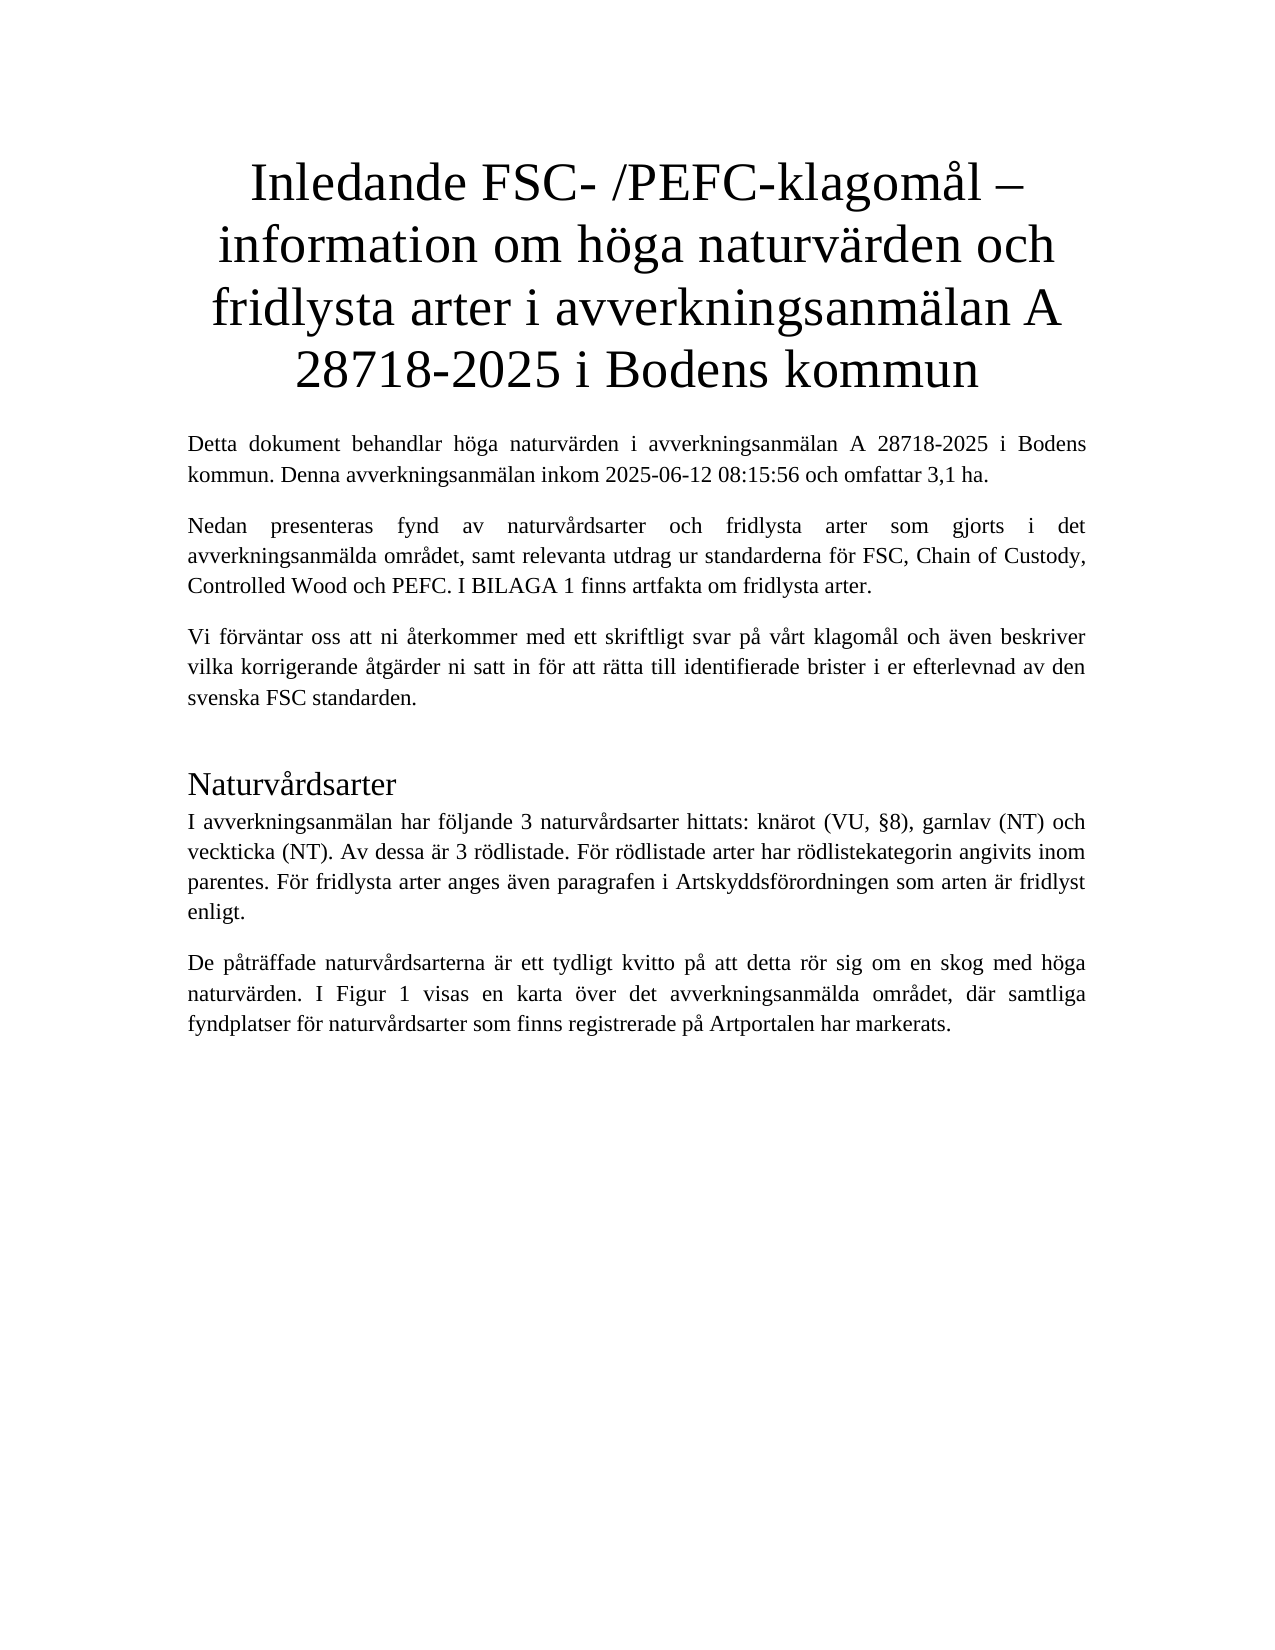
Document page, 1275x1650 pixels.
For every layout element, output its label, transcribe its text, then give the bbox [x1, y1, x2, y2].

subtitle Naturvårdsarter [187, 764, 1087, 802]
text I avverkningsanmälan har följande 3 naturvårdsarter hittats: knärot (VU, §8), garnlav (NT) och veckticka (NT). Av dessa är 3 rödlistade. För rödlistade arter har rödlistekategorin angivits inom parentes. För fridlysta arter anges även paragrafen i Artskyddsförordningen som arten är fridlyst enligt. [187, 808, 1087, 925]
text Vi förväntar oss att ni återkommer med ett skriftligt svar på vårt klagomål och även beskriver vilka korrigerande åtgärder ni satt in för att rätta till identifierade brister i er efterlevnad av den svenska FSC standarden. [187, 623, 1087, 710]
text Nedan presenteras fynd av naturvårdsarter och fridlysta arter som gjorts i det avverkningsanmälda området, samt relevanta utdrag ur standarderna för FSC, Chain of Custody, Controlled Wood och PEFC. I BILAGA 1 finns artfakta om fridlysta arter. [187, 512, 1087, 598]
text De påträffade naturvårdsarterna är ett tydligt kvitto på att detta rör sig om en skog med höga naturvärden. I Figur 1 visas en karta över det avverkningsanmälda området, där samtliga fyndplatser för naturvårdsarter som finns registrerade på Artportalen har markerats. [187, 949, 1087, 1036]
text Detta dokument behandlar höga naturvärden i avverkningsanmälan A 28718-2025 i Bodens kommun. Denna avverkningsanmälan inkom 2025-06-12 08:15:56 och omfattar 3,1 ha. [187, 430, 1087, 487]
title Inledande FSC- /PEFC-klagomål – information om höga naturvärden och fridlysta arter i avverkningsanmälan A 28718-2025 i Bodens kommun [187, 150, 1087, 399]
